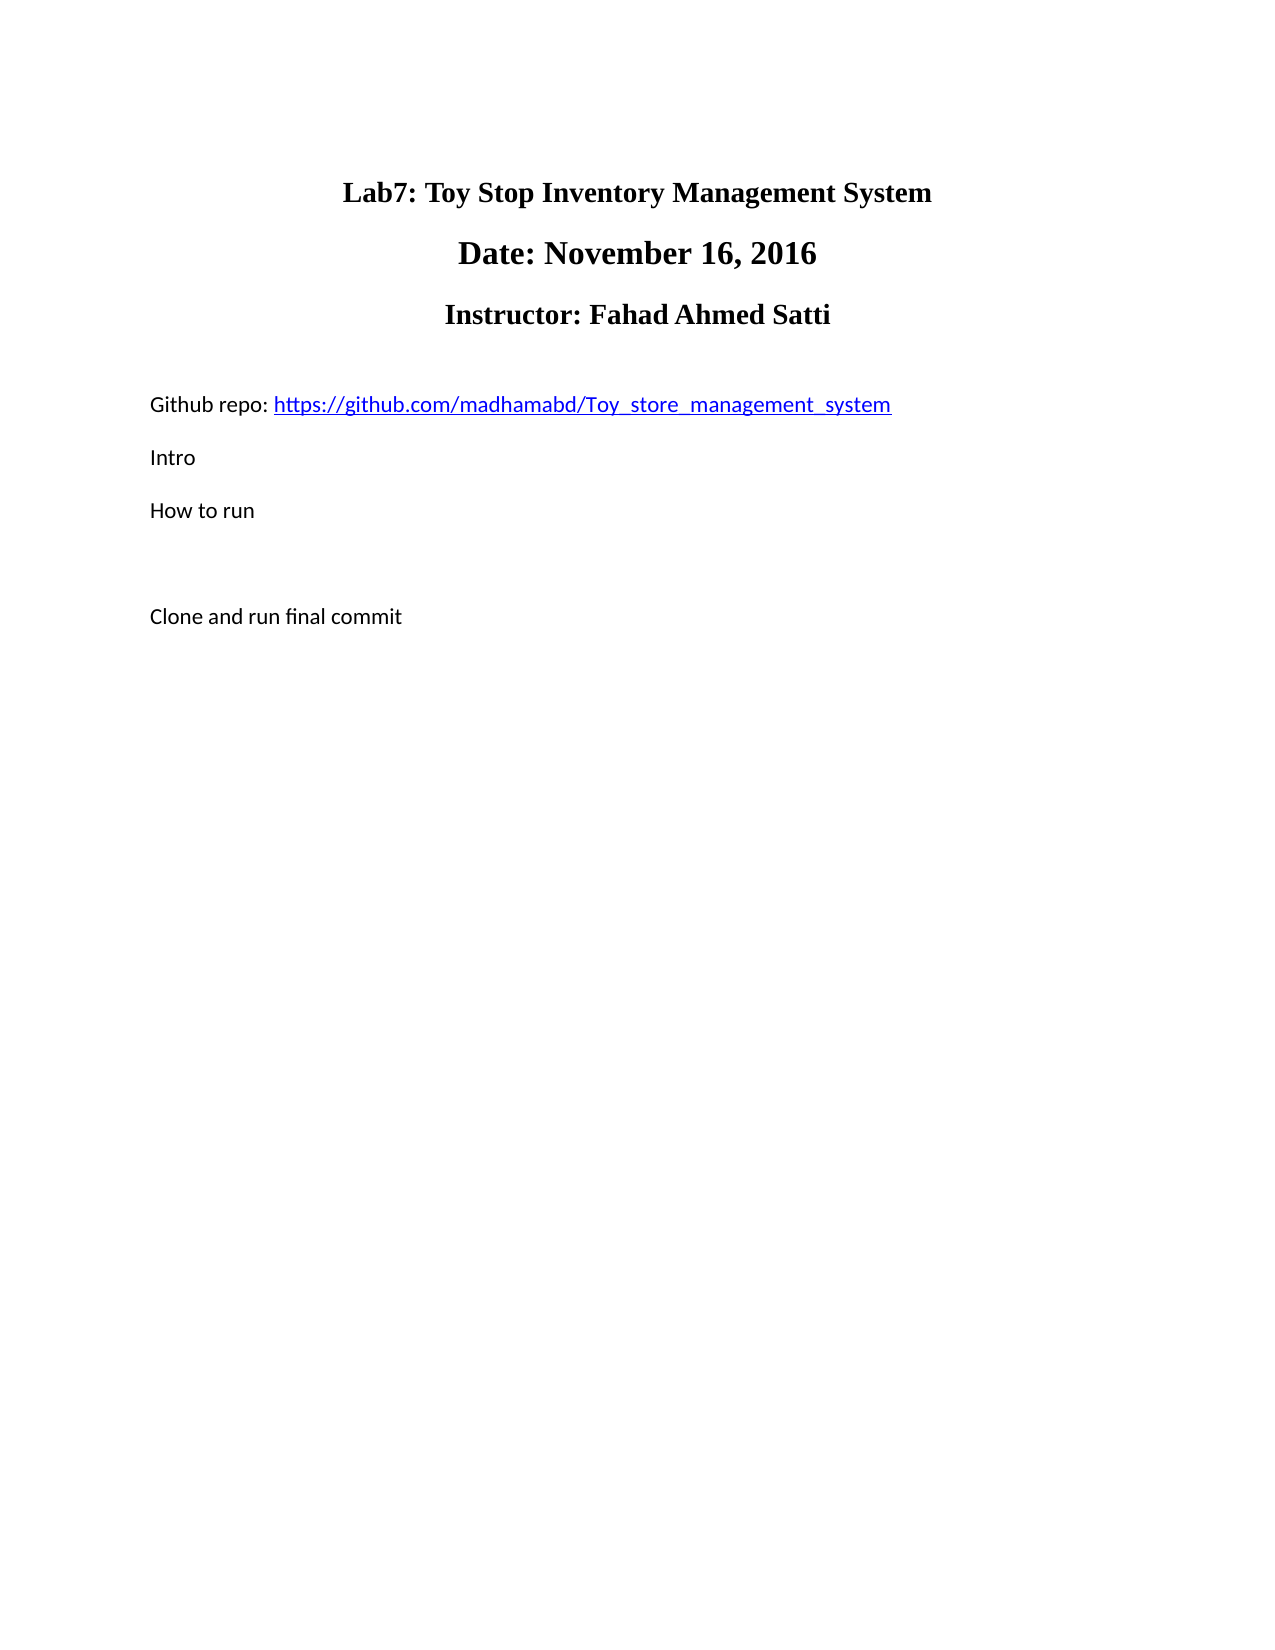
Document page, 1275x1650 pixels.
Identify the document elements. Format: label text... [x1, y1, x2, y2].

text Clone and run final commit [150, 602, 1125, 630]
subtitle Lab7: Toy Stop Inventory Management System [150, 175, 1125, 208]
text How to run [150, 496, 1125, 524]
text Intro [150, 443, 1125, 471]
text Github repo: https://github.com/madhamabd/Toy_store_management_system [150, 390, 1125, 418]
text Date: November 16, 2016 [150, 233, 1125, 272]
subtitle Instructor: Fahad Ahmed Satti [150, 297, 1125, 330]
